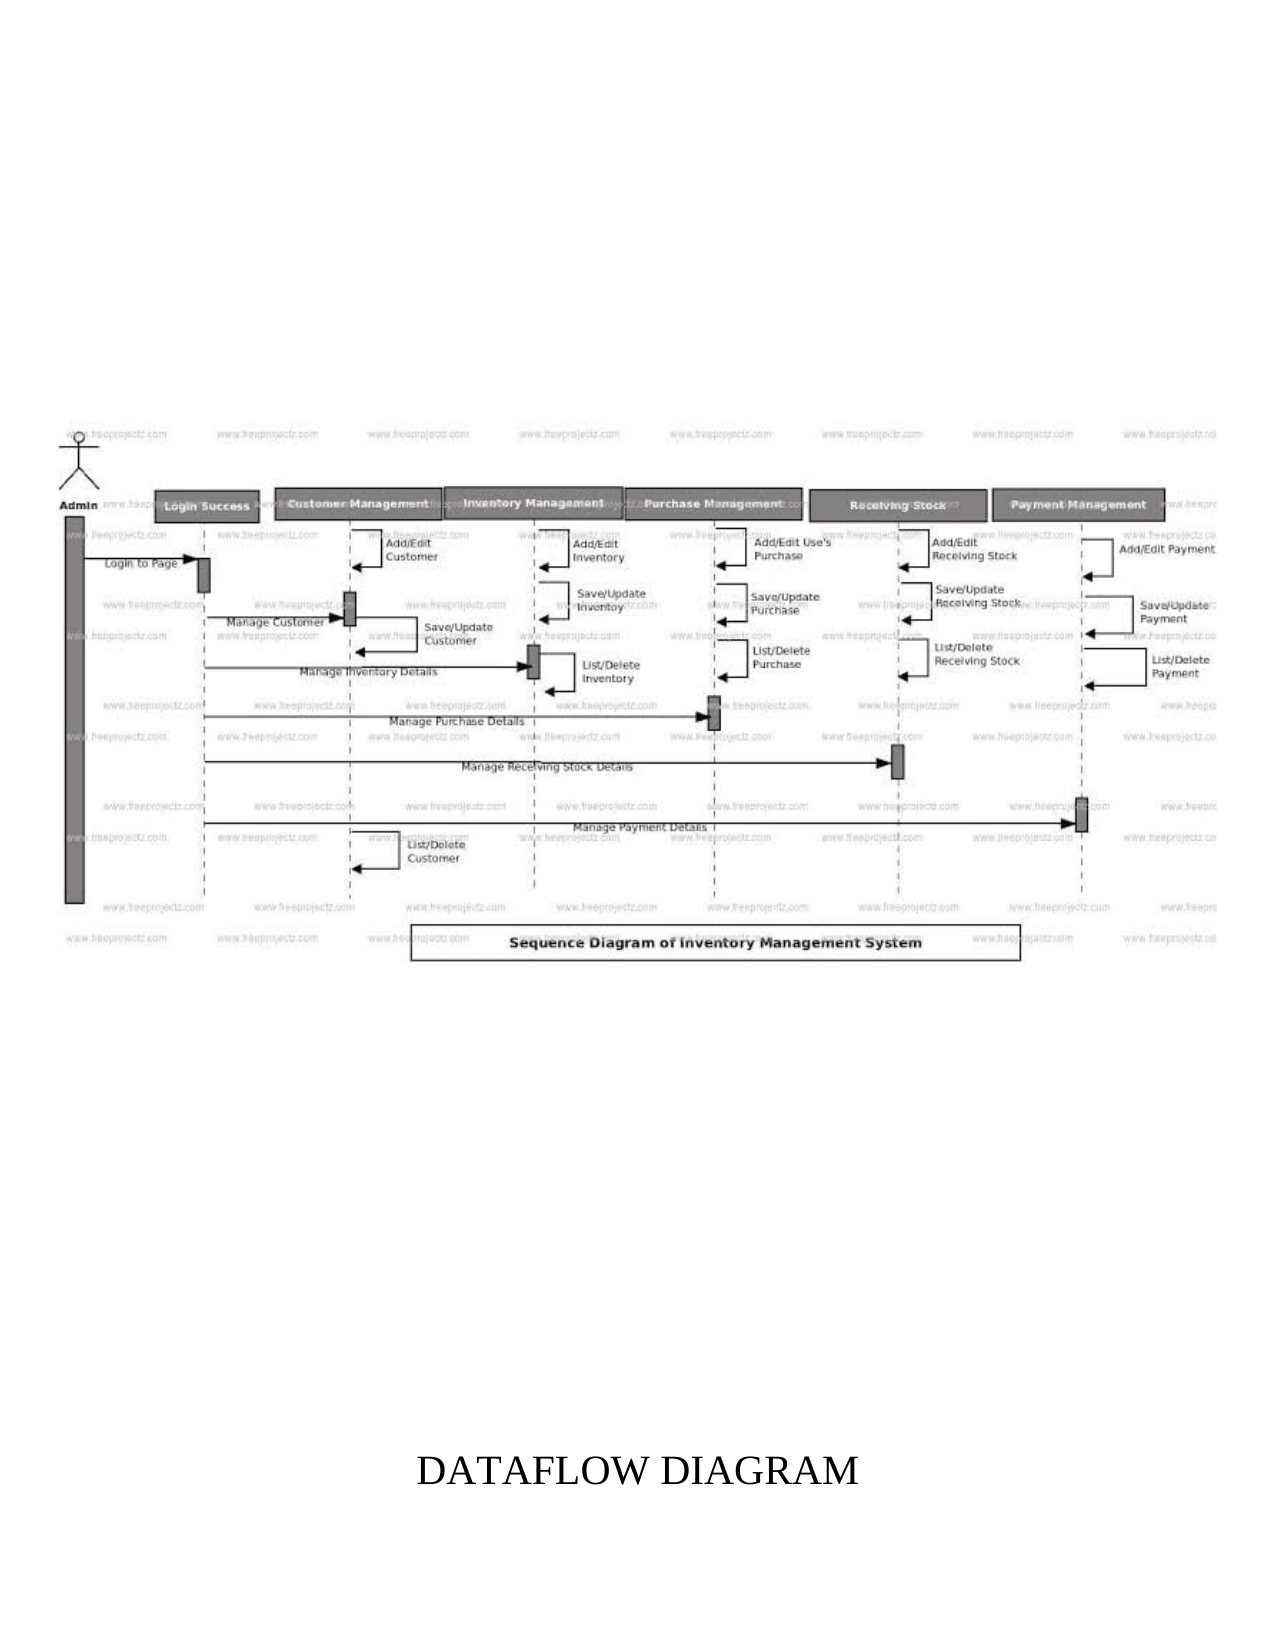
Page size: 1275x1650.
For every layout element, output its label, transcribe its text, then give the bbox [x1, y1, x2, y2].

text DATAFLOW DIAGRAM [150, 1445, 1125, 1493]
picture [58, 422, 1217, 963]
